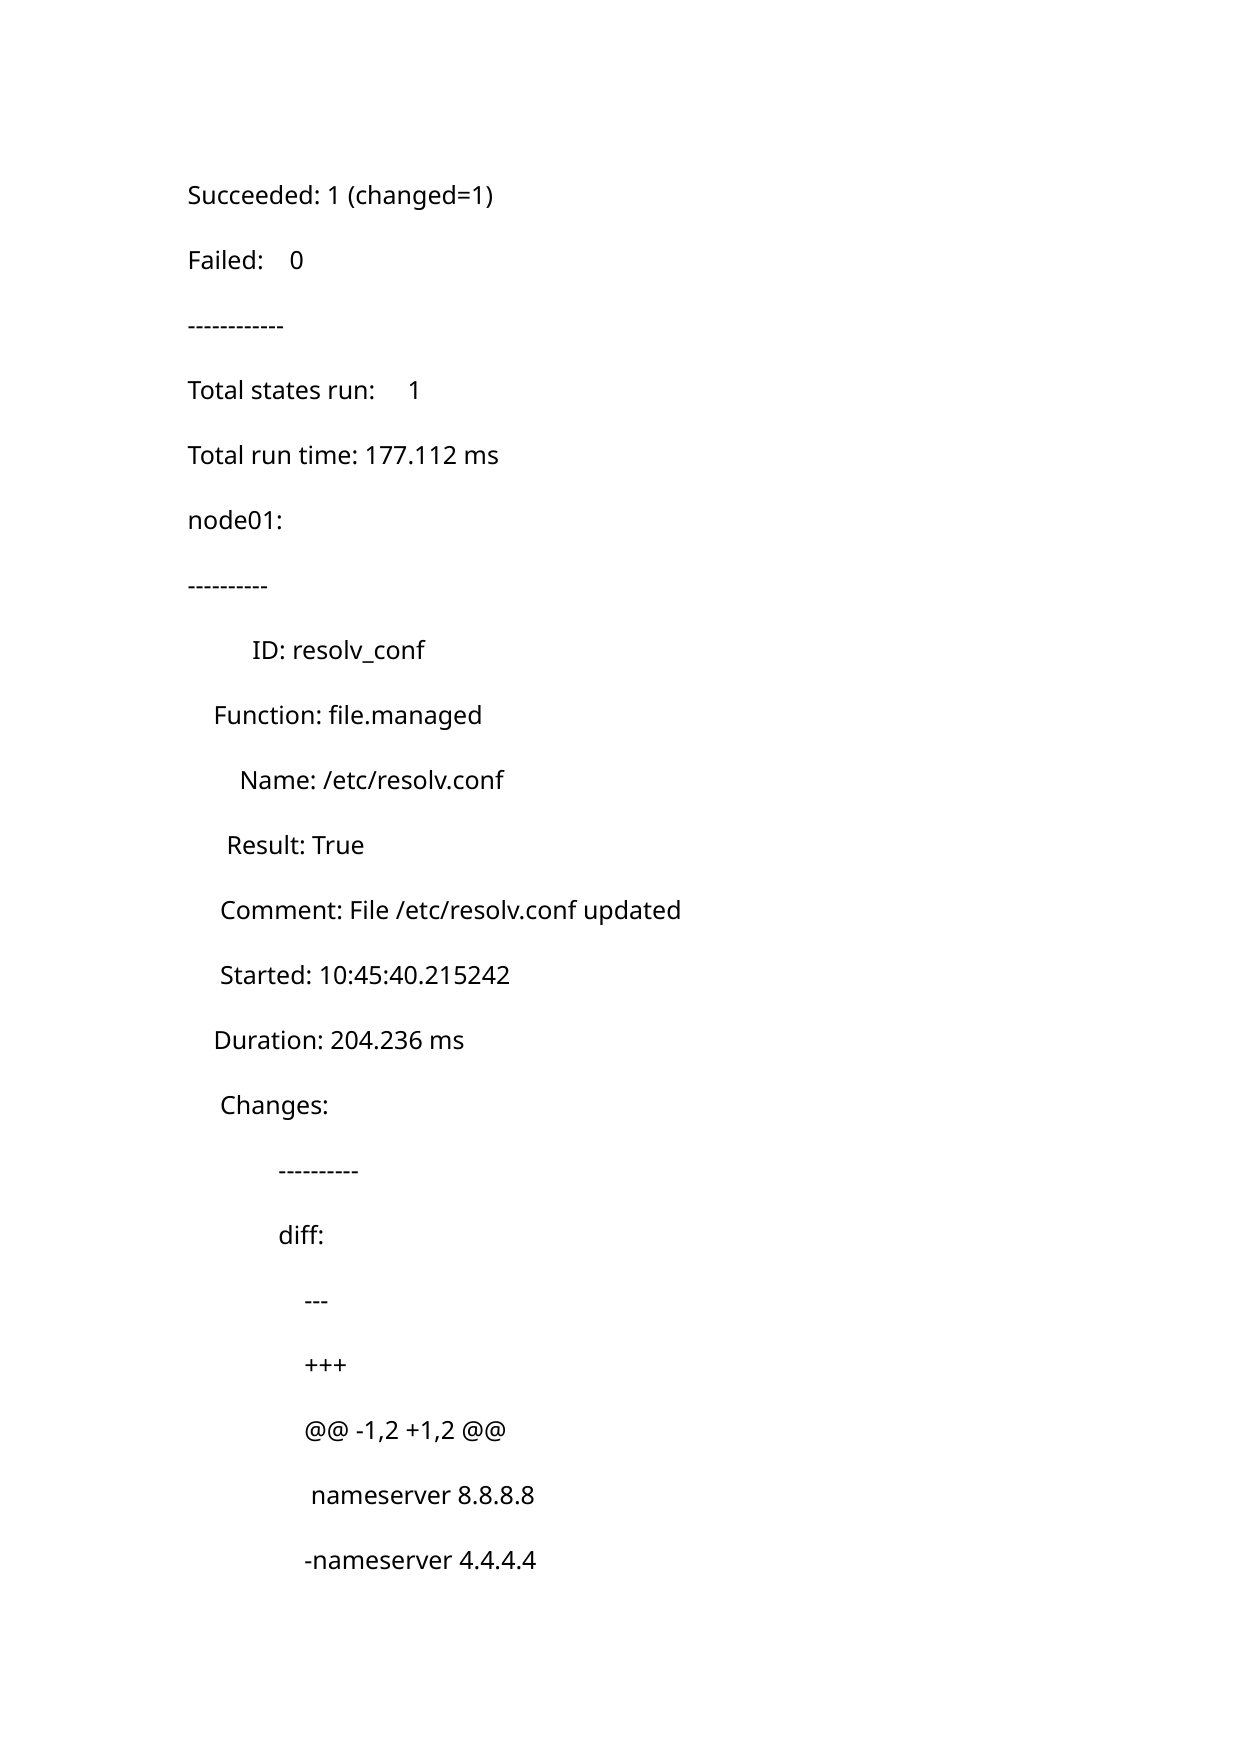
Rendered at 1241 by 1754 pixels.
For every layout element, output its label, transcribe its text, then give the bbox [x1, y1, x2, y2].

text Succeeded: 1 (changed=1) [187, 162, 1053, 227]
text -nameserver 4.4.4.4 [187, 1527, 1053, 1592]
text ------------ [187, 292, 1053, 357]
text Started: 10:45:40.215242 [187, 942, 1053, 1007]
text Total states run: 1 [187, 357, 1053, 422]
text Result: True [187, 812, 1053, 877]
text Duration: 204.236 ms [187, 1007, 1053, 1072]
text +++ [187, 1332, 1053, 1397]
text @@ -1,2 +1,2 @@ [187, 1397, 1053, 1462]
text Changes: [187, 1072, 1053, 1137]
text node01: [187, 487, 1053, 552]
text diff: [187, 1202, 1053, 1267]
text Total run time: 177.112 ms [187, 422, 1053, 487]
text --- [187, 1267, 1053, 1332]
text ID: resolv_conf [187, 617, 1053, 682]
text Name: /etc/resolv.conf [187, 747, 1053, 812]
text Function: file.managed [187, 682, 1053, 747]
text Failed: 0 [187, 227, 1053, 292]
text ---------- [187, 552, 1053, 617]
text nameserver 8.8.8.8 [187, 1462, 1053, 1527]
text Comment: File /etc/resolv.conf updated [187, 877, 1053, 942]
text ---------- [187, 1137, 1053, 1202]
